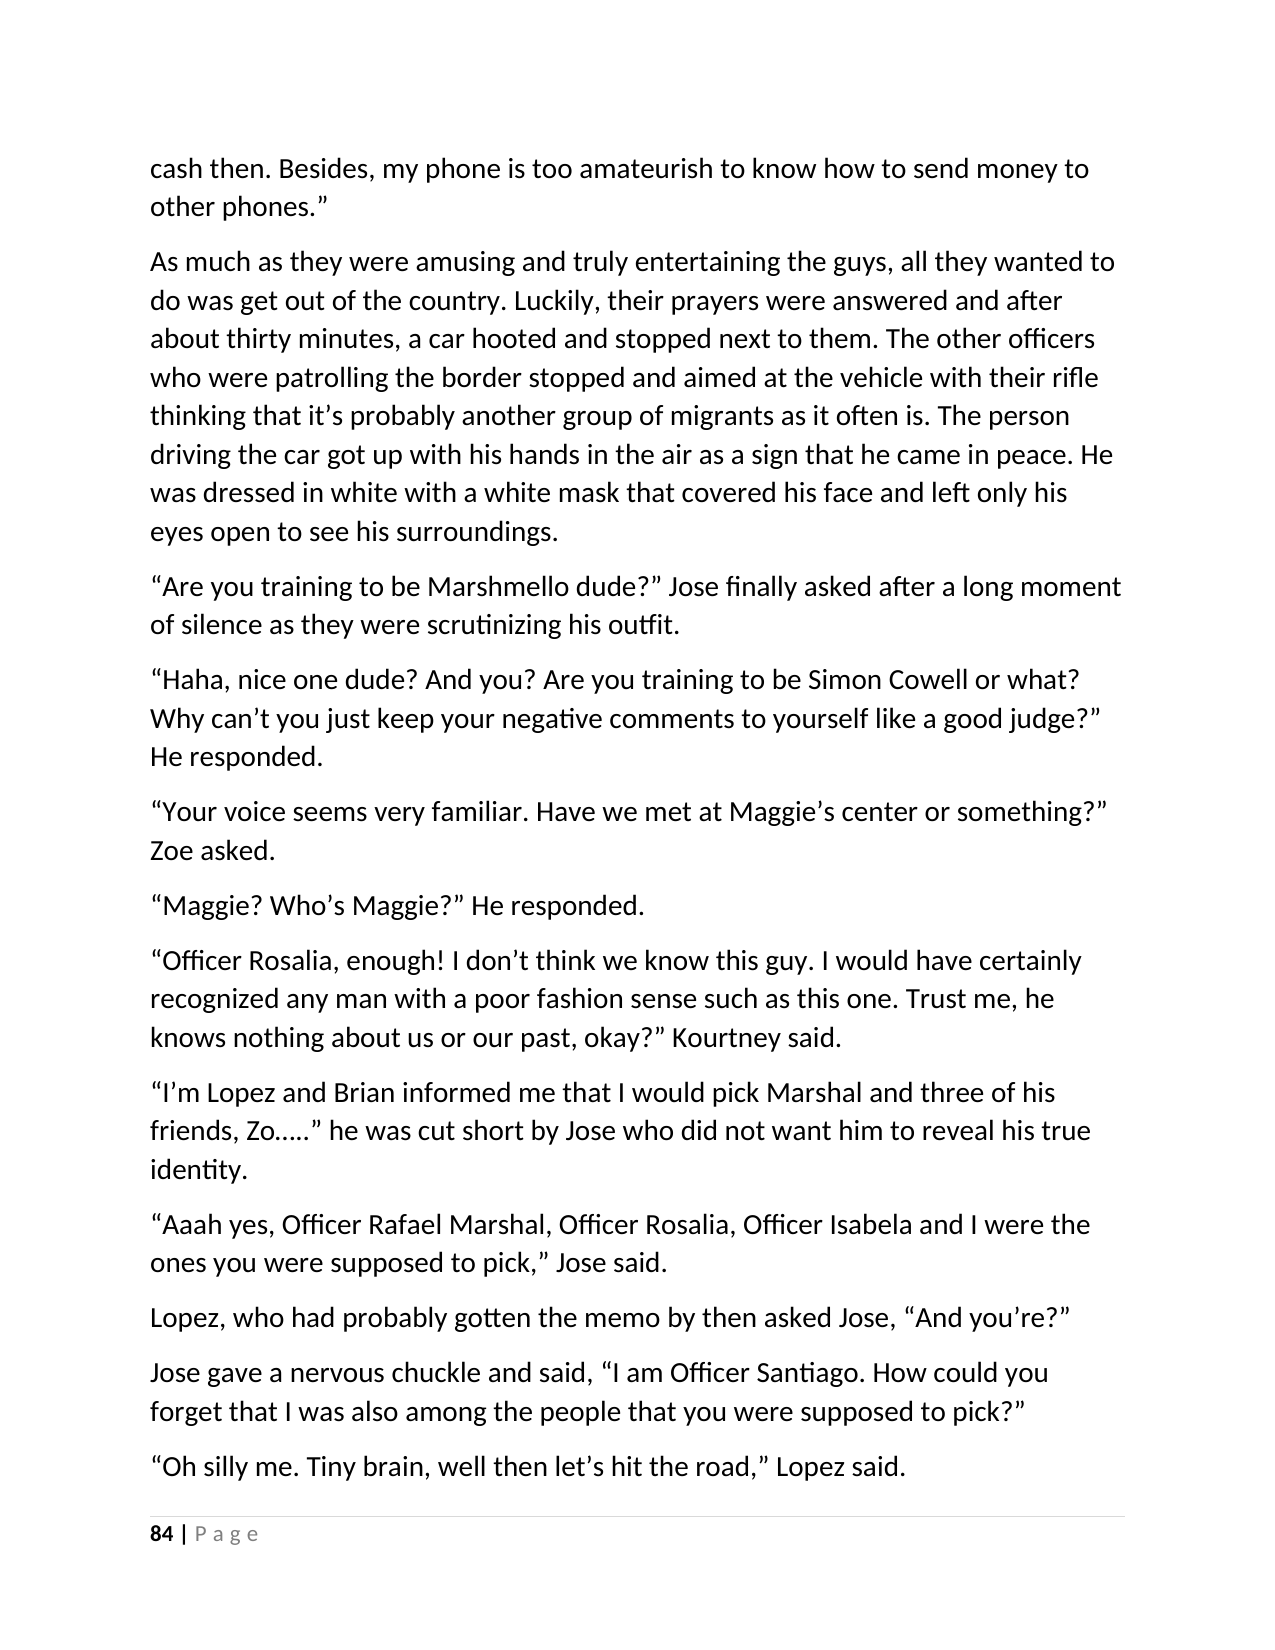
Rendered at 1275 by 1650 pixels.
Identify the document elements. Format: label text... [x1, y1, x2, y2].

text “Your voice seems very familiar. Have we met at Maggie’s center or something?” Zoe asked. [150, 793, 1125, 867]
text As much as they were amusing and truly entertaining the guys, all they wanted to do was get out of the country. Luckily, their prayers were answered and after about thirty minutes, a car hooted and stopped next to them. The other officers who were patrolling the border stopped and aimed at the vehicle with their rifle thinking that it’s probably another group of migrants as it often is. The person driving the car got up with his hands in the air as a sign that he came in peace. He was dressed in white with a white mask that covered his face and left only his eyes open to see his surroundings. [150, 243, 1125, 548]
text Jose gave a nervous chuckle and said, “I am Officer Santiago. How could you forget that I was also among the people that you were supposed to pick?” [150, 1354, 1125, 1428]
text “Haha, nice one dude? And you? Are you training to be Simon Cowell or what? Why can’t you just keep your negative comments to yourself like a good judge?” He responded. [150, 661, 1125, 774]
text “Aaah yes, Officer Rafael Marshal, Officer Rosalia, Officer Isabela and I were the ones you were supposed to pick,” Jose said. [150, 1206, 1125, 1280]
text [150, 150, 1125, 224]
text Lopez, who had probably gotten the memo by then asked Jose, “And you’re?” [150, 1299, 1125, 1335]
text “Oh silly me. Tiny brain, well then let’s hit the road,” Lopez said. [150, 1448, 1125, 1484]
text “Officer Rosalia, enough! I don’t think we know this guy. I would have certainly recognized any man with a poor fashion sense such as this one. Trust me, he knows nothing about us or our past, okay?” Kourtney said. [150, 942, 1125, 1054]
text “Maggie? Who’s Maggie?” He responded. [150, 887, 1125, 922]
text “Are you training to be Marshmello dude?” Jose finally asked after a long moment of silence as they were scrutinizing his outfit. [150, 568, 1125, 642]
text “I’m Lopez and Brian informed me that I would pick Marshal and three of his friends, Zo…..” he was cut short by Jose who did not want him to reveal his true identity. [150, 1074, 1125, 1186]
